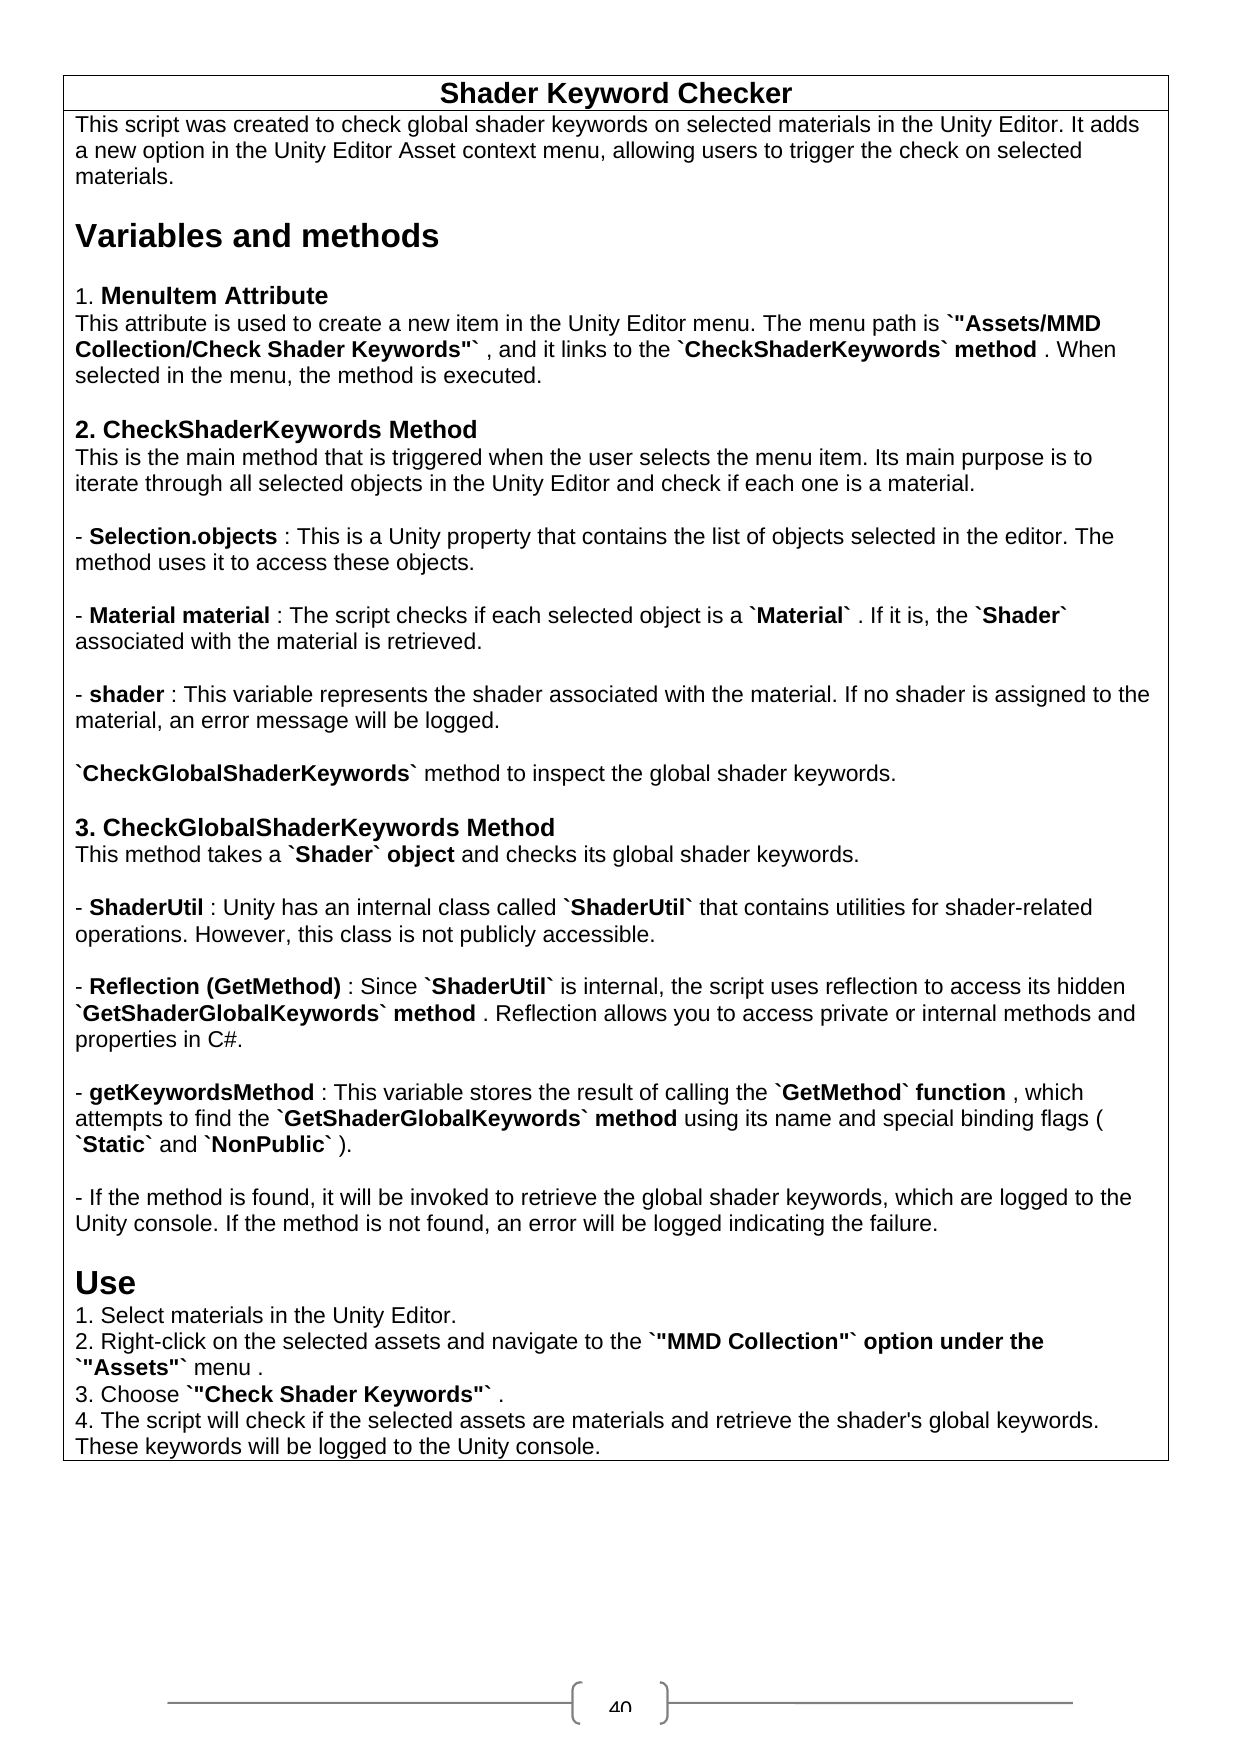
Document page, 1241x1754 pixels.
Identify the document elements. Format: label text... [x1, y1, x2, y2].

table_header Shader Keyword Checker [64, 76, 1168, 109]
